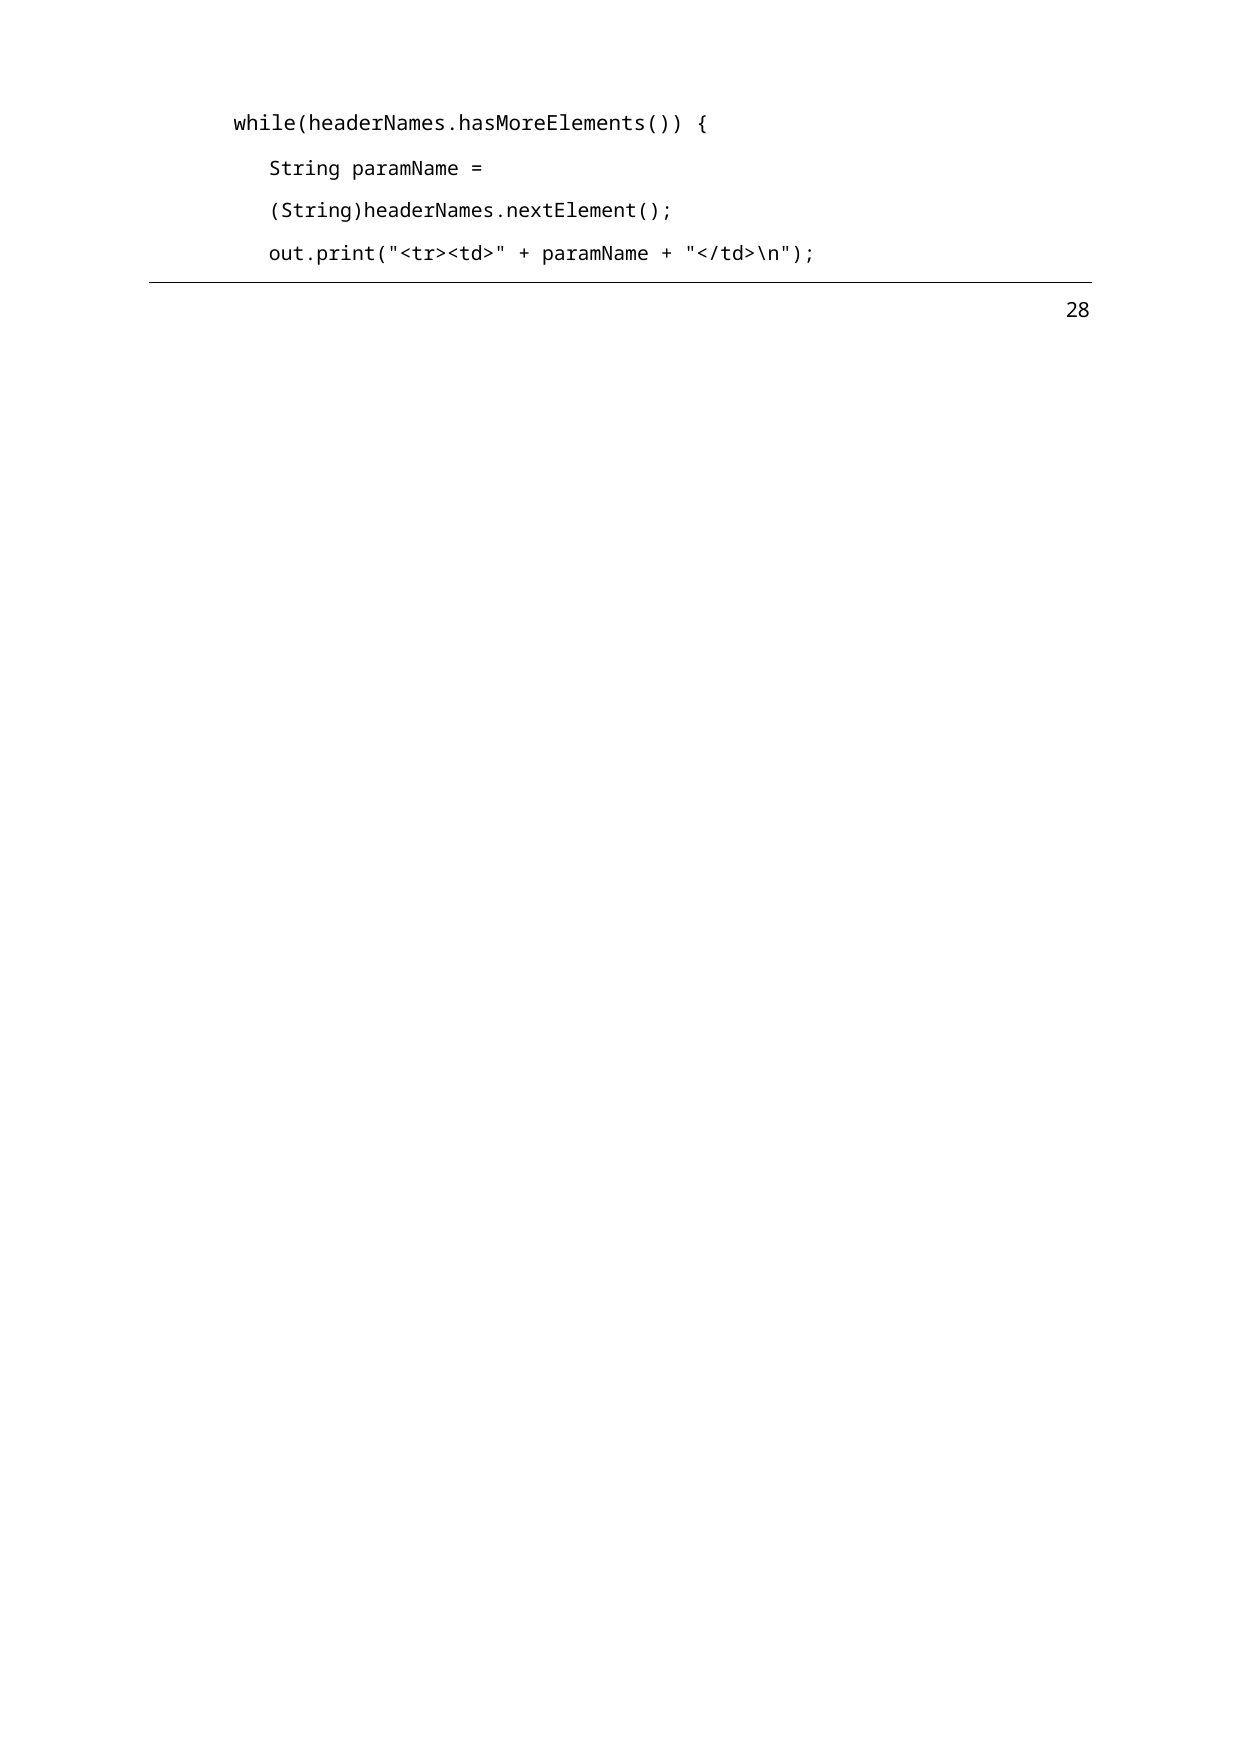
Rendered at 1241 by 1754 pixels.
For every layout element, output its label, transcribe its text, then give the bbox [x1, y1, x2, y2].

text while(headerNames.hasMoreElements()) { [233, 108, 1090, 136]
text 28 [150, 295, 1089, 324]
text String paramName = (String)headerNames.nextElement(); out.print("<tr><td>" + paramName + "</td>\n"); [269, 154, 875, 266]
